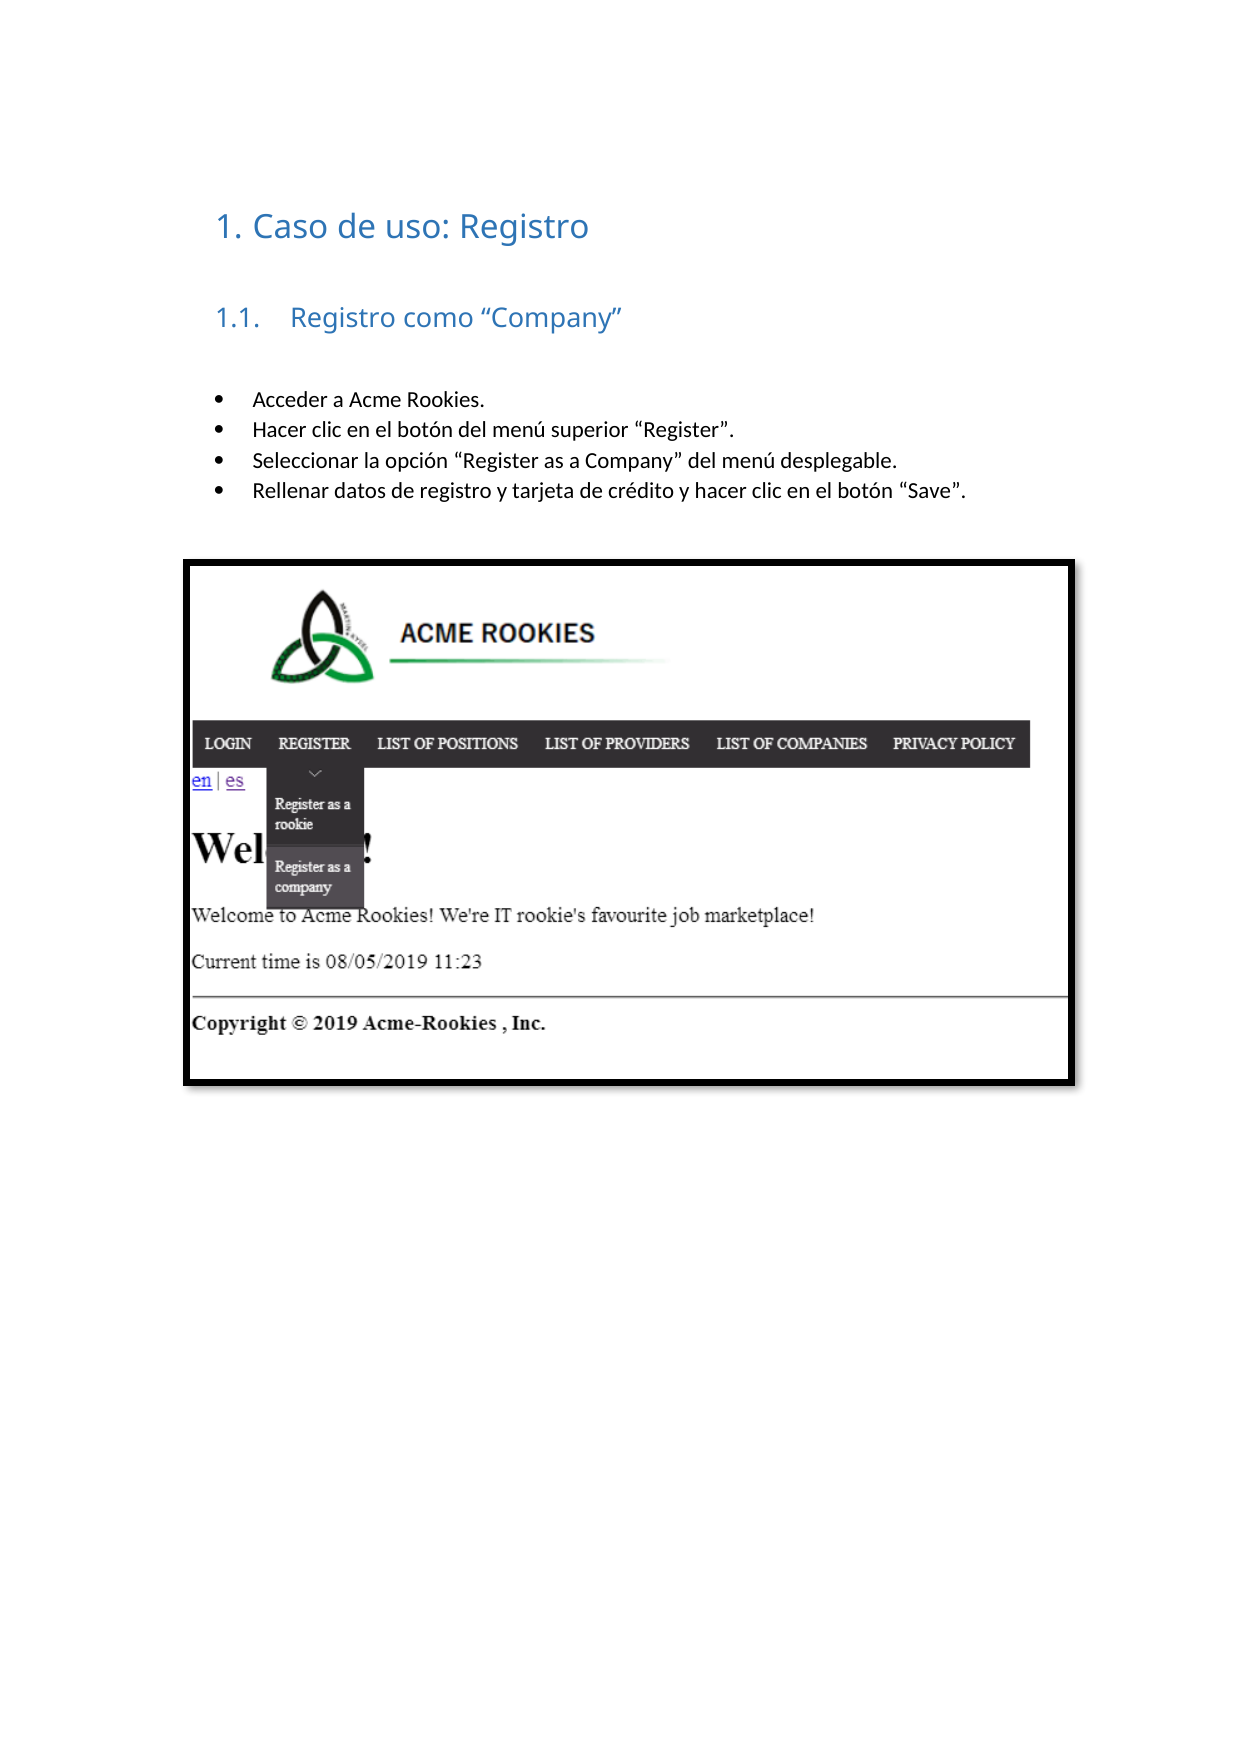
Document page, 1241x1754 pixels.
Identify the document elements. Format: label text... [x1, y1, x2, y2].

subtitle Registro como “Company” [215, 299, 1063, 336]
subtitle Caso de uso: Registro [215, 203, 1063, 248]
list Seleccionar la opción “Register as a Company” del menú desplegable. [215, 446, 1063, 474]
picture [190, 566, 1068, 1079]
list Rellenar datos de registro y tarjeta de crédito y hacer clic en el botón “Save”. [215, 476, 1063, 504]
list Hacer clic en el botón del menú superior “Register”. [215, 416, 1063, 443]
list Acceder a Acme Rookies. [215, 385, 1063, 413]
